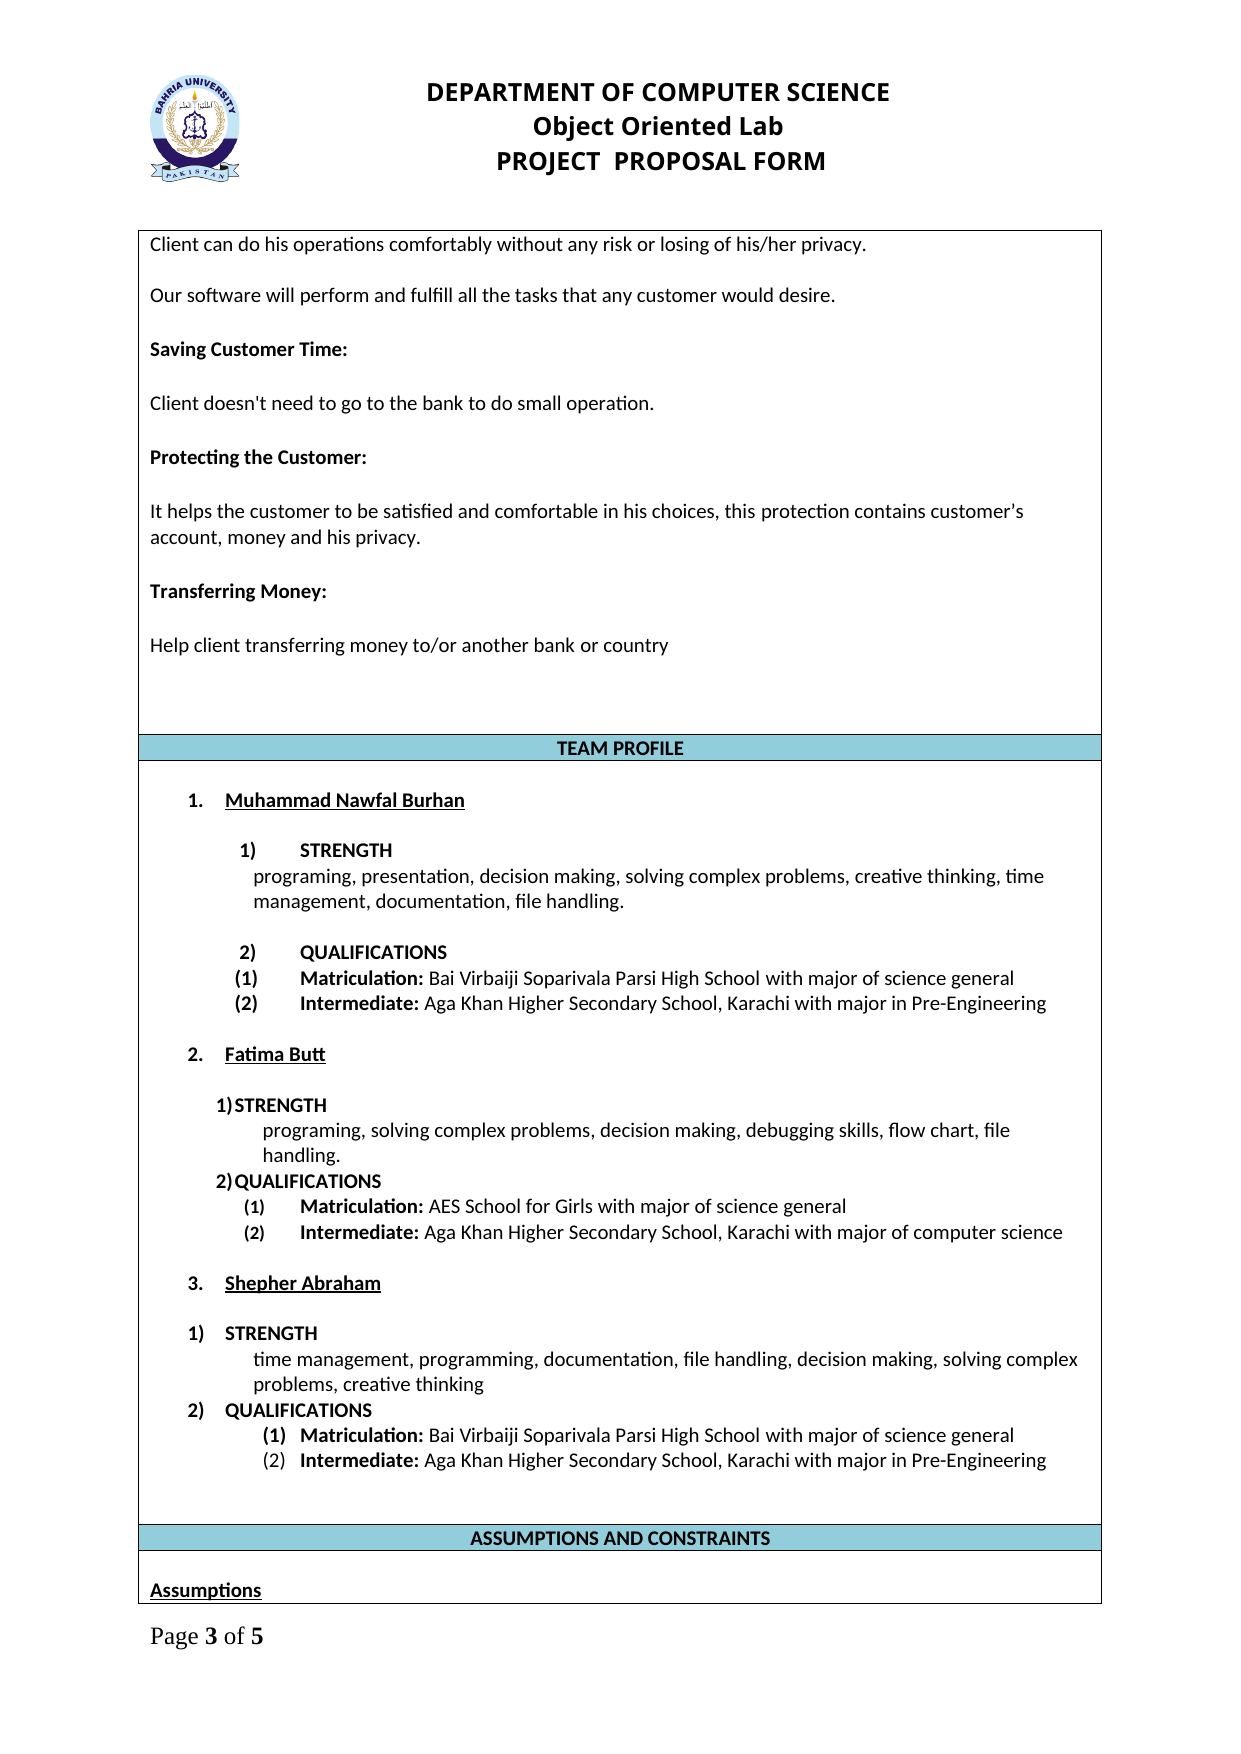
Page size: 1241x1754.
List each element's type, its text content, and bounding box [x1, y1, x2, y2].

table_cell Muhammad Nawfal Burhan STRENGTH programing, presentation, decision making, solving complex problems, creative thinking, time management, documentation, file handling. QUALIFICATIONS Matriculation: Bai Virbaiji Soparivala Parsi High School with major of science general Intermediate: Aga Khan Higher Secondary School, Karachi with major in Pre-Engineering Fatima Butt STRENGTH programing, solving complex problems, decision making, debugging skills, flow chart, file handling. QUALIFICATIONS Matriculation: AES School for Girls with major of science general Intermediate: Aga Khan Higher Secondary School, Karachi with major of computer science Shepher Abraham STRENGTH time management, programming, documentation, file handling, decision making, solving complex problems, creative thinking QUALIFICATIONS Matriculation: Bai Virbaiji Soparivala Parsi High School with major of science general Intermediate: Aga Khan Higher Secondary School, Karachi with major in Pre-Engineering [139, 761, 1101, 1524]
table_cell TEAM PROFILE [139, 735, 1101, 760]
picture [150, 75, 240, 182]
table_cell ASSUMPTIONS AND CONSTRAINTS [139, 1525, 1101, 1550]
